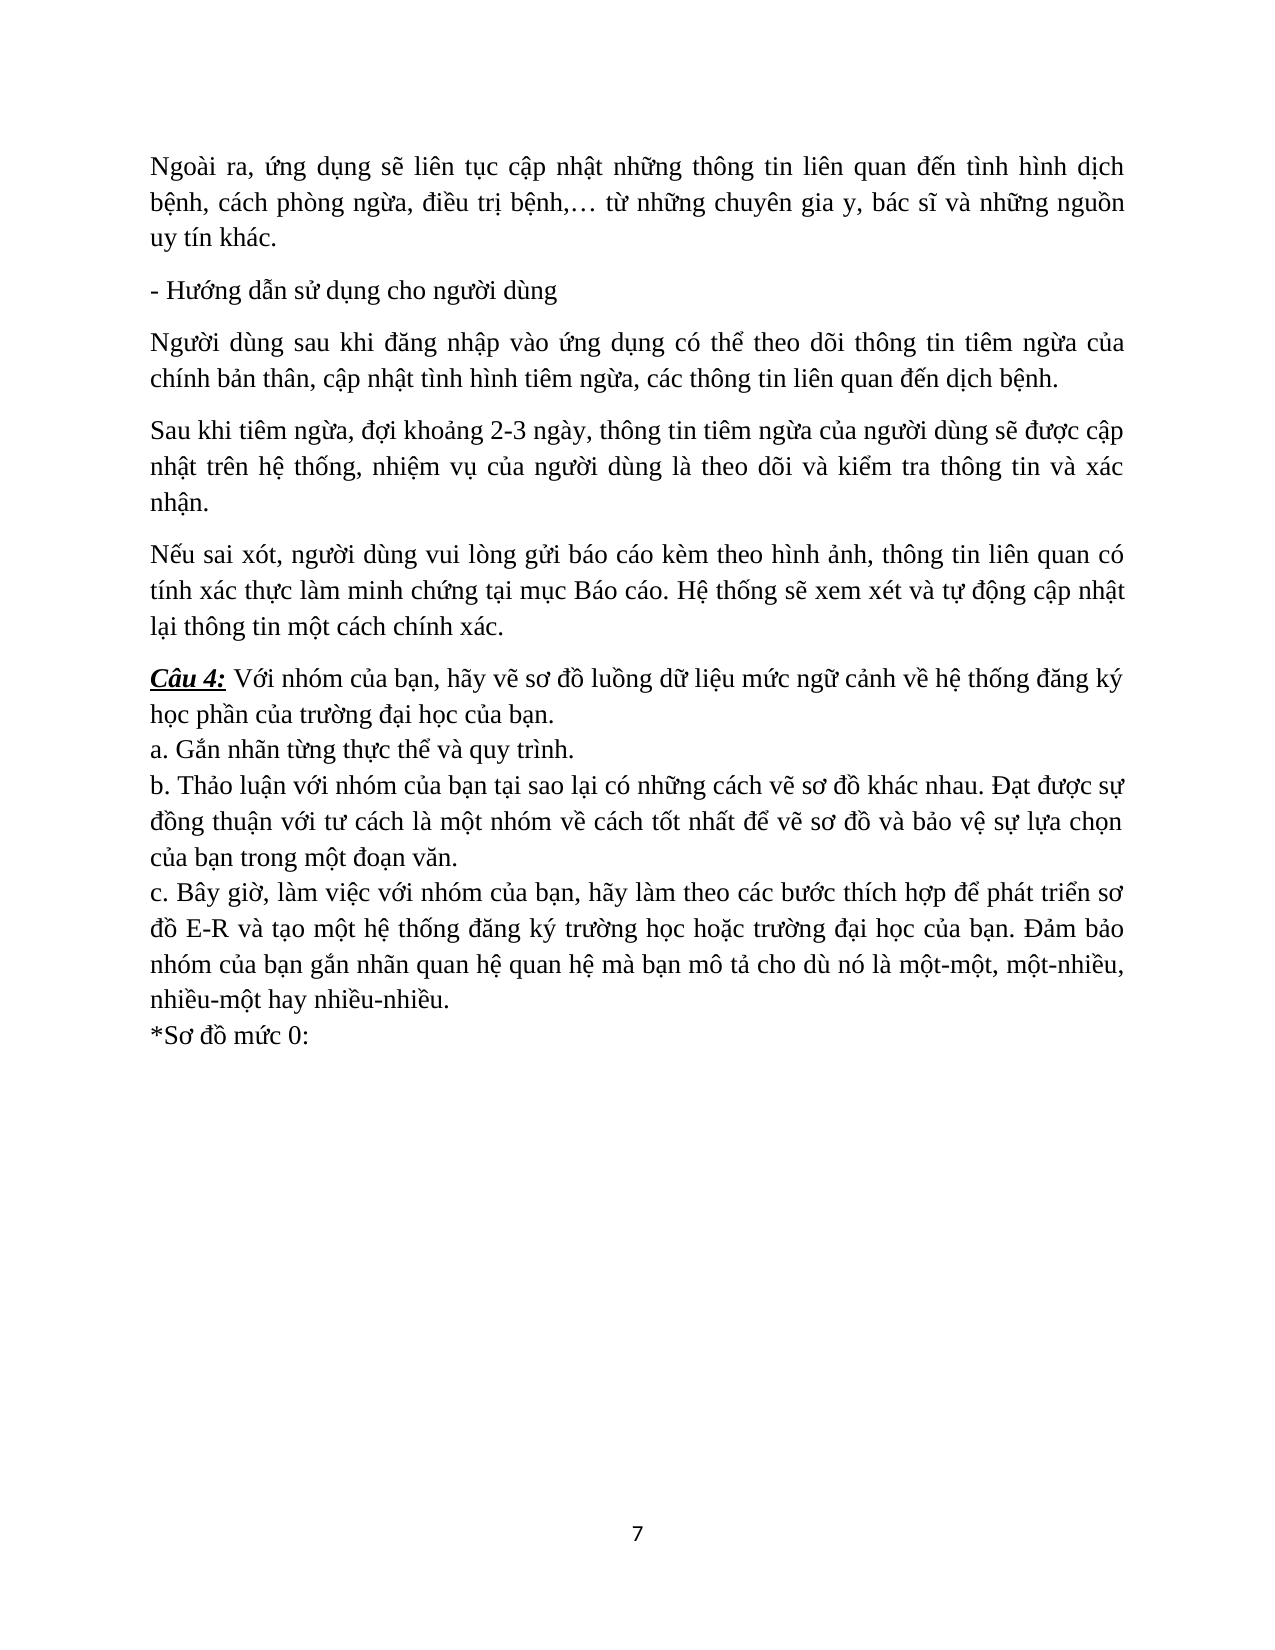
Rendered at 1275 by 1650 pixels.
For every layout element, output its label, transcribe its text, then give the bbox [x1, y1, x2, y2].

text b. Thảo luận với nhóm của bạn tại sao lại có những cách vẽ sơ đồ khác nhau. Đạt được sự đồng thuận với tư cách là một nhóm về cách tốt nhất để vẽ sơ đồ và bảo vệ sự lựa chọn của bạn trong một đoạn văn. [150, 769, 1125, 872]
text Câu 4: Với nhóm của bạn, hãy vẽ sơ đồ luồng dữ liệu mức ngữ cảnh về hệ thống đăng ký học phần của trường đại học của bạn. [150, 662, 1125, 729]
text Sau khi tiêm ngừa, đợi khoảng 2-3 ngày, thông tin tiêm ngừa của người dùng sẽ được cập nhật trên hệ thống, nhiệm vụ của người dùng là theo dõi và kiểm tra thông tin và xác nhận. [150, 414, 1125, 517]
text - Hướng dẫn sử dụng cho người dùng [150, 274, 1125, 305]
text *Sơ đồ mức 0: [150, 1019, 1125, 1051]
text c. Bây giờ, làm việc với nhóm của bạn, hãy làm theo các bước thích hợp để phát triển sơ đồ E-R và tạo một hệ thống đăng ký trường học hoặc trường đại học của bạn. Đảm bảo nhóm của bạn gắn nhãn quan hệ quan hệ mà bạn mô tả cho dù nó là một-một, một-nhiều, nhiều-một hay nhiều-nhiều. [150, 876, 1125, 1015]
text a. Gắn nhãn từng thực thể và quy trình. [150, 733, 1125, 765]
text Nếu sai xót, người dùng vui lòng gửi báo cáo kèm theo hình ảnh, thông tin liên quan có tính xác thực làm minh chứng tại mục Báo cáo. Hệ thống sẽ xem xét và tự động cập nhật lại thông tin một cách chính xác. [150, 538, 1125, 641]
text Ngoài ra, ứng dụng sẽ liên tục cập nhật những thông tin liên quan đến tình hình dịch bệnh, cách phòng ngừa, điều trị bệnh,… từ những chuyên gia y, bác sĩ và những nguồn uy tín khác. [150, 150, 1125, 253]
text Người dùng sau khi đăng nhập vào ứng dụng có thể theo dõi thông tin tiêm ngừa của chính bản thân, cập nhật tình hình tiêm ngừa, các thông tin liên quan đến dịch bệnh. [150, 326, 1125, 393]
